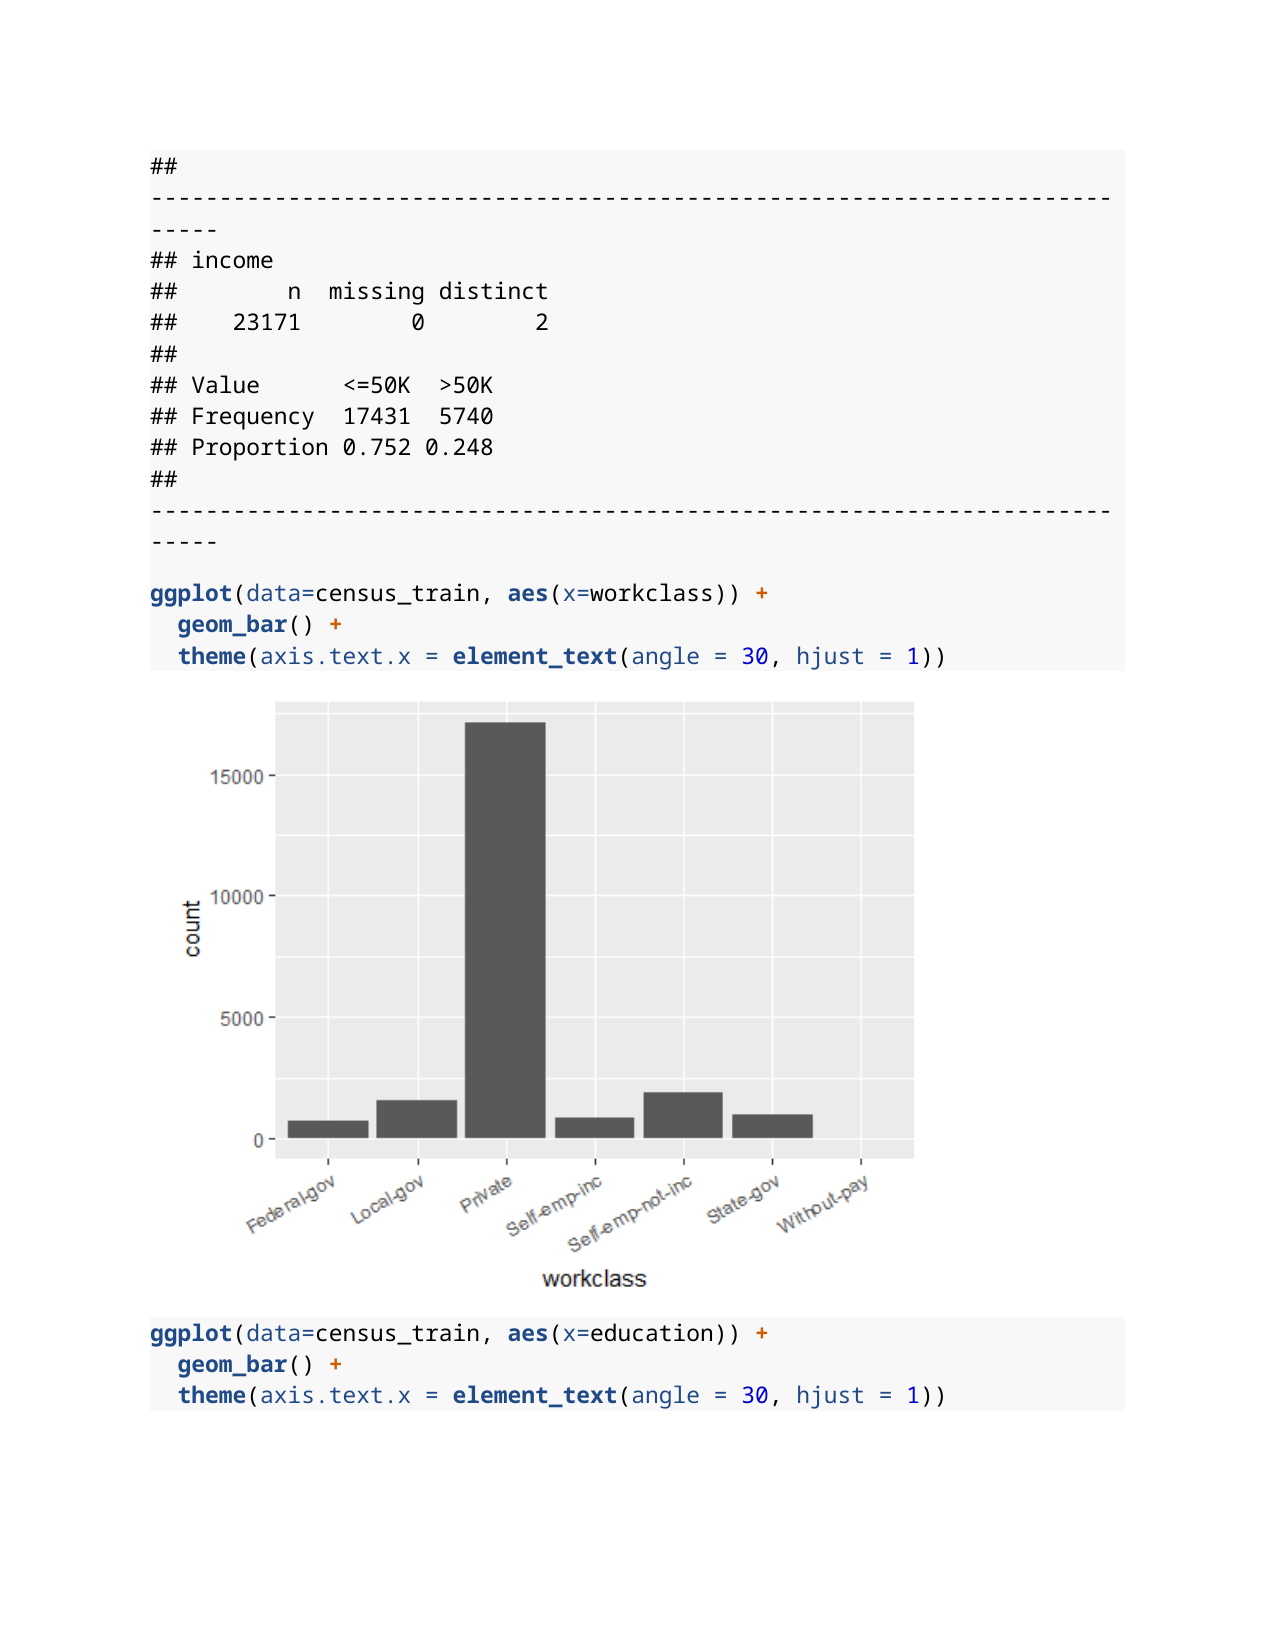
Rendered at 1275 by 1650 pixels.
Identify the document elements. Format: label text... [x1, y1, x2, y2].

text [150, 150, 1125, 556]
text ggplot(data=census_train, aes(x=workclass)) + geom_bar() + theme(axis.text.x = element_text(angle = 30, hjust = 1)) [150, 577, 1125, 671]
picture [168, 691, 927, 1298]
text ggplot(data=census_train, aes(x=education)) + geom_bar() + theme(axis.text.x = element_text(angle = 30, hjust = 1)) [342, 1317, 1125, 1411]
